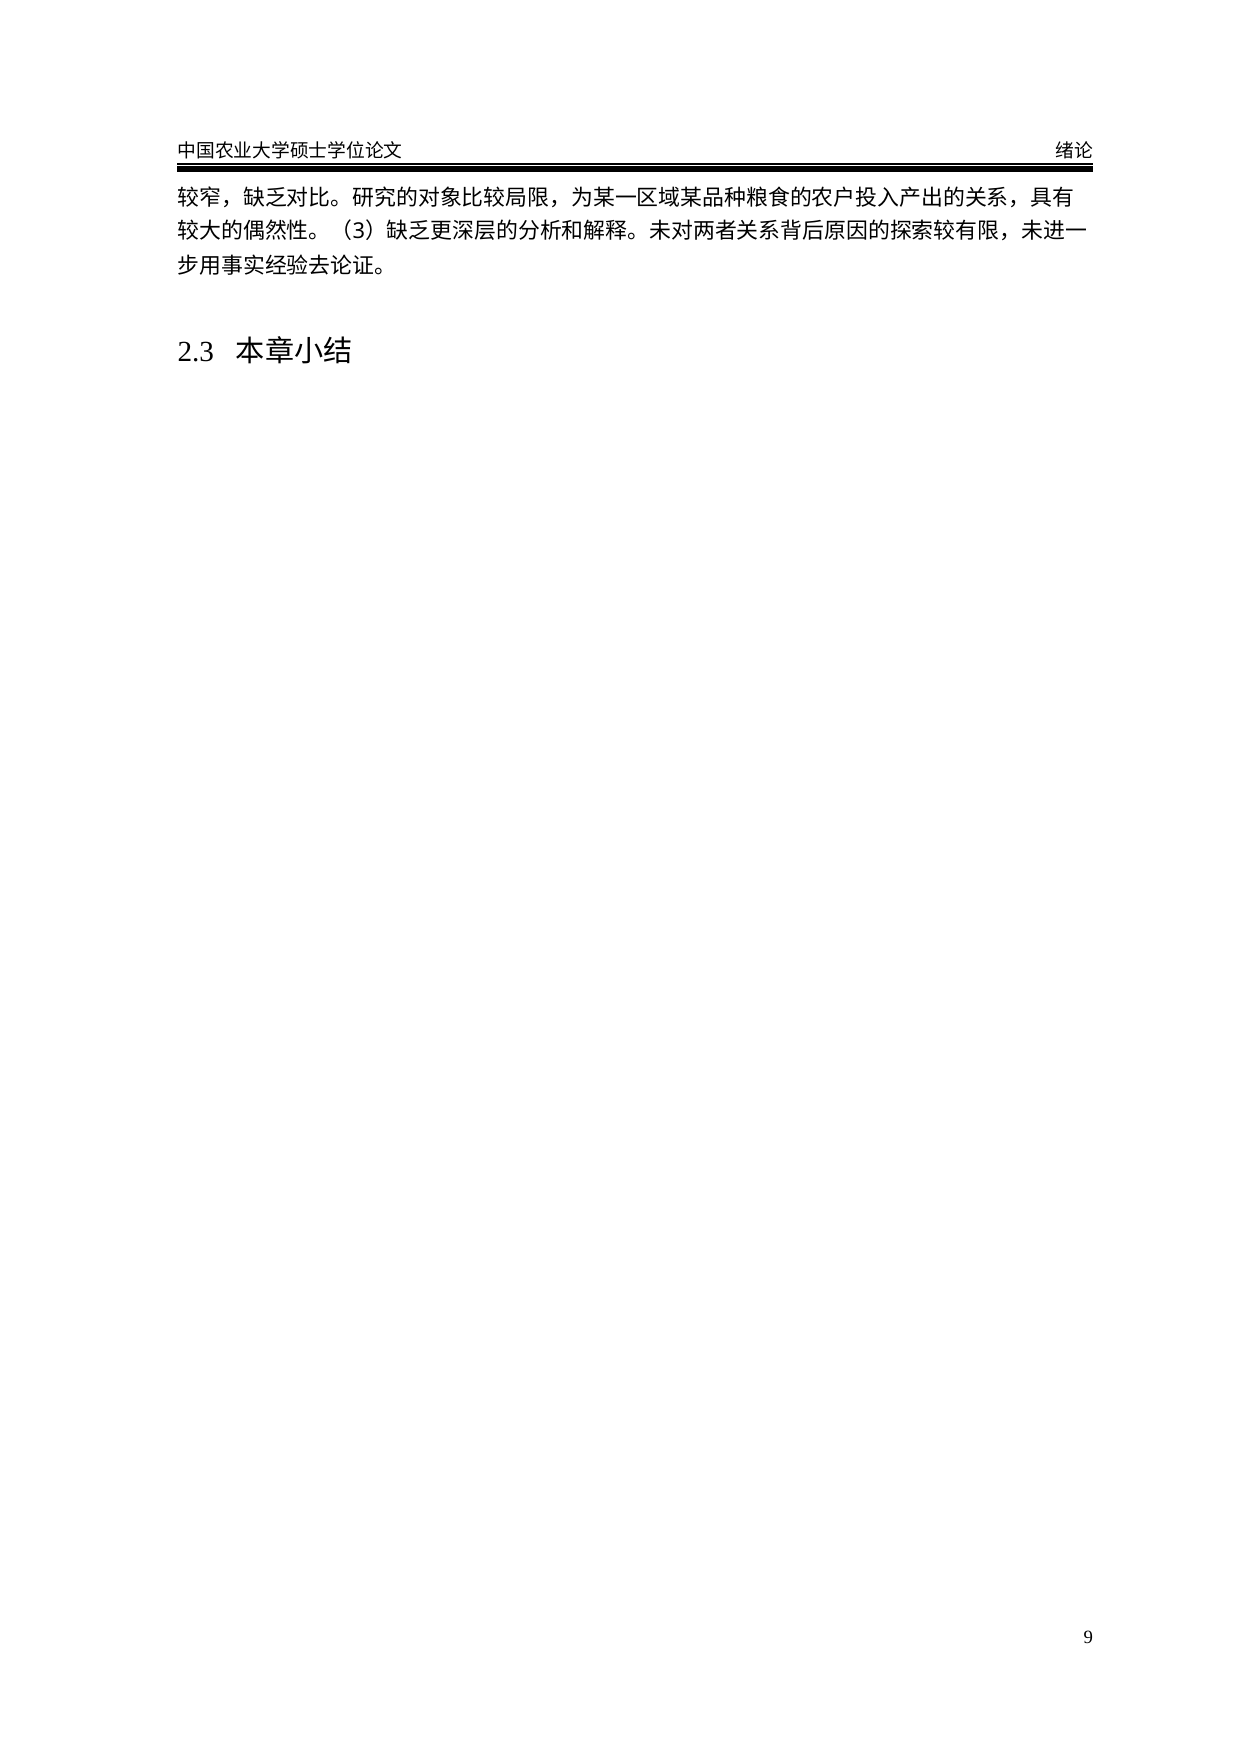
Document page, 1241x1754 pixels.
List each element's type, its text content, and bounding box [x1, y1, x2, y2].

text 2.3 本章小结 [177, 314, 1092, 382]
